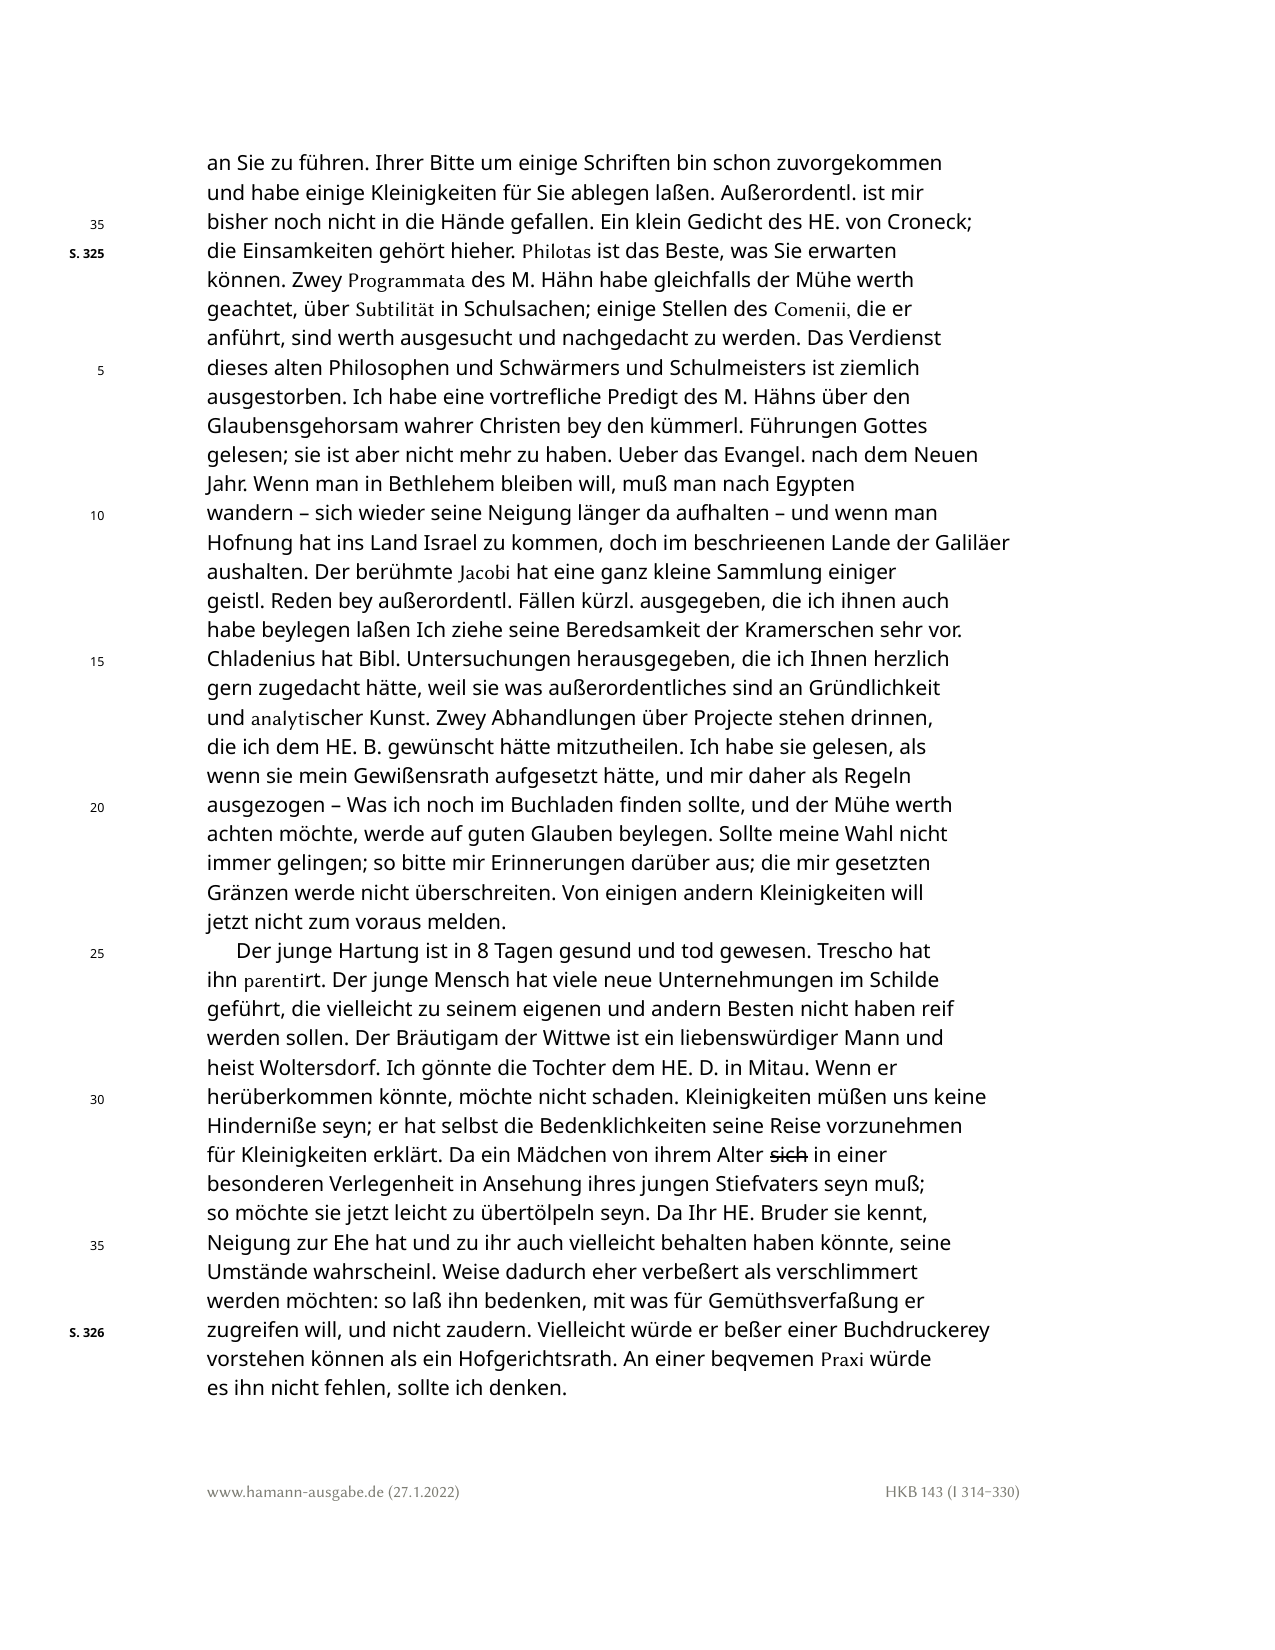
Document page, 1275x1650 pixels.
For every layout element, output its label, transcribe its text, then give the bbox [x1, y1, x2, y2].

text anführt, sind werth ausgesucht und nachgedacht zu werden. Das Verdienst [207, 322, 1025, 352]
text Der junge Hartung ist in 8 Tagen gesund und tod gewesen. Trescho hat [236, 935, 1025, 964]
text und analytischer Kunst. Zwey Abhandlungen über Projecte stehen drinnen, [207, 702, 1025, 731]
text Umstände wahrscheinl. Weise dadurch eher verbeßert als verschlimmert [207, 1256, 1025, 1285]
text Hinderniße seyn; er hat selbst die Bedenklichkeiten seine Reise vorzunehmen [207, 1110, 1025, 1139]
text für Kleinigkeiten erklärt. Da ein Mädchen von ihrem Alter sich in einer [207, 1139, 1025, 1168]
text Hofnung hat ins Land Israel zu kommen, doch im beschrieenen Lande der Galiläer [207, 527, 1025, 556]
text habe beylegen laßen Ich ziehe seine Beredsamkeit der Kramerschen sehr vor. [207, 614, 1025, 643]
text ihn parentirt. Der junge Mensch hat viele neue Unternehmungen im Schilde [207, 964, 1025, 993]
text gelesen; sie ist aber nicht mehr zu haben. Ueber das Evangel. nach dem Neuen [207, 439, 1025, 468]
text achten möchte, werde auf guten Glauben beylegen. Sollte meine Wahl nicht [207, 818, 1025, 847]
text S. 326 [0, 1314, 104, 1343]
text geachtet, über Subtilität in Schulsachen; einige Stellen des Comenii, die er [207, 293, 1025, 322]
text werden möchten: so laß ihn bedenken, mit was für Gemüthsverfaßung er [207, 1285, 1025, 1314]
text Gränzen werde nicht überschreiten. Von einigen andern Kleinigkeiten will [207, 877, 1025, 906]
text 20 [0, 789, 104, 818]
text besonderen Verlegenheit in Ansehung ihres jungen Stiefvaters seyn muß; [207, 1168, 1025, 1197]
text bisher noch nicht in die Hände gefallen. Ein klein Gedicht des HE. von Croneck; [207, 206, 1025, 235]
text 35 [0, 206, 104, 235]
text können. Zwey Programmata des M. Hähn habe gleichfalls der Mühe werth [207, 264, 1025, 293]
text wenn sie mein Gewißensrath aufgesetzt hätte, und mir daher als Regeln [207, 760, 1025, 789]
text aushalten. Der berühmte Jacobi hat eine ganz kleine Sammlung einiger [207, 556, 1025, 585]
text zugreifen will, und nicht zaudern. Vielleicht würde er beßer einer Buchdruckerey [207, 1314, 1025, 1343]
text heist Woltersdorf. Ich gönnte die Tochter dem HE. D. in Mitau. Wenn er [207, 1052, 1025, 1081]
text ausgestorben. Ich habe eine vortrefliche Predigt des M. Hähns über den [207, 381, 1025, 410]
text 35 [0, 1227, 104, 1256]
text vorstehen können als ein Hofgerichtsrath. An einer beqvemen Praxi würde [207, 1343, 1025, 1372]
text Glaubensgehorsam wahrer Christen bey den kümmerl. Führungen Gottes [207, 410, 1025, 439]
text Neigung zur Ehe hat und zu ihr auch vielleicht behalten haben könnte, seine [207, 1227, 1025, 1256]
text immer gelingen; so bitte mir Erinnerungen darüber aus; die mir gesetzten [207, 847, 1025, 877]
text und habe einige Kleinigkeiten für Sie ablegen laßen. Außerordentl. ist mir [207, 177, 1025, 206]
text so möchte sie jetzt leicht zu übertölpeln seyn. Da Ihr HE. Bruder sie kennt, [207, 1197, 1025, 1227]
text wandern – sich wieder seine Neigung länger da aufhalten – und wenn man [207, 497, 1025, 527]
text 30 [0, 1081, 104, 1110]
text die Einsamkeiten gehört hieher. Philotas ist das Beste, was Sie erwarten [207, 235, 1025, 264]
text jetzt nicht zum voraus melden. [207, 906, 1025, 935]
text 25 [0, 935, 104, 964]
text geistl. Reden bey außerordentl. Fällen kürzl. ausgegeben, die ich ihnen auch [207, 585, 1025, 614]
text die ich dem HE. B. gewünscht hätte mitzutheilen. Ich habe sie gelesen, als [207, 731, 1025, 760]
text 5 [0, 352, 104, 381]
text gern zugedacht hätte, weil sie was außerordentliches sind an Gründlichkeit [207, 672, 1025, 702]
text herüberkommen könnte, möchte nicht schaden. Kleinigkeiten müßen uns keine [207, 1081, 1025, 1110]
text Chladenius hat Bibl. Untersuchungen herausgegeben, die ich Ihnen herzlich [207, 643, 1025, 672]
text es ihn nicht fehlen, sollte ich denken. [207, 1372, 1025, 1402]
text 15 [0, 643, 104, 672]
text dieses alten Philosophen und Schwärmers und Schulmeisters ist ziemlich [207, 352, 1025, 381]
text 10 [0, 497, 104, 527]
text werden sollen. Der Bräutigam der Wittwe ist ein liebenswürdiger Mann und [207, 1022, 1025, 1052]
text an Sie zu führen. Ihrer Bitte um einige Schriften bin schon zuvorgekommen [207, 147, 1025, 177]
text Jahr. Wenn man in Bethlehem bleiben will, muß man nach Egypten [207, 468, 1025, 497]
text ausgezogen – Was ich noch im Buchladen finden sollte, und der Mühe werth [207, 789, 1025, 818]
text S. 325 [0, 235, 104, 264]
text geführt, die vielleicht zu seinem eigenen und andern Besten nicht haben reif [207, 993, 1025, 1022]
